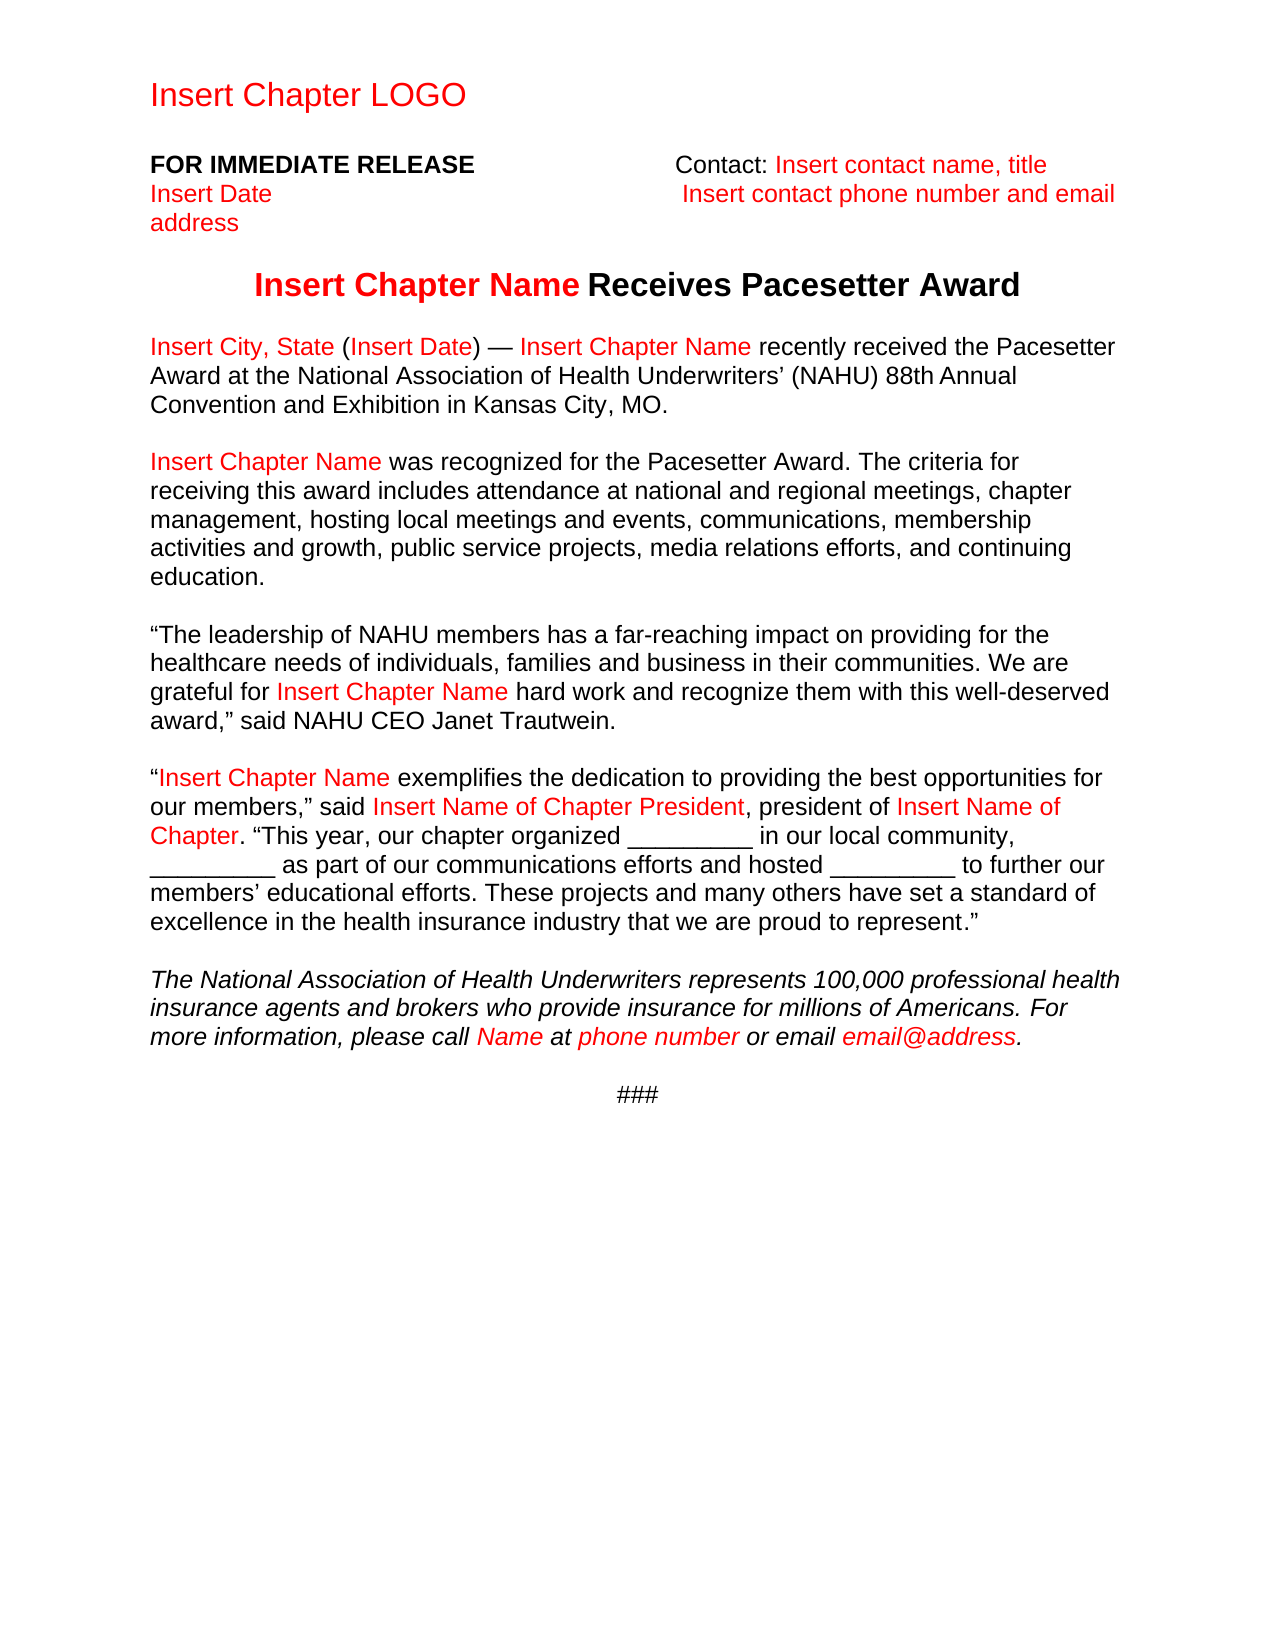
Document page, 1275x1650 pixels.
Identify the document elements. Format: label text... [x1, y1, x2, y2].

text “Insert Chapter Name exemplifies the dedication to providing the best opportunities for our members,” said Insert Name of Chapter President, president of Insert Name of Chapter. “This year, our chapter organized _________ in our local community, _________ as part of our communications efforts and hosted _________ to further our members’ educational efforts. These projects and many others have set a standard of excellence in the health insurance industry that we are proud to represent.” [150, 763, 1125, 936]
text Insert Chapter Name was recognized for the Pacesetter Award. The criteria for receiving this award includes attendance at national and regional meetings, chapter management, hosting local meetings and events, communications, membership activities and growth, public service projects, media relations efforts, and continuing education. [150, 447, 1125, 591]
text ### [150, 1080, 1125, 1108]
text The National Association of Health Underwriters represents 100,000 professional health insurance agents and brokers who provide insurance for millions of Americans. For more information, please call Name at phone number or email email@address. [150, 965, 1125, 1051]
text Insert City, State (Insert Date) — Insert Chapter Name recently received the Pacesetter Award at the National Association of Health Underwriters’ (NAHU) 88th Annual Convention and Exhibition in Kansas City, MO. [150, 332, 1125, 418]
title FOR IMMEDIATE RELEASE Contact: Insert contact name, title [150, 150, 1125, 179]
text “The leadership of NAHU members has a far-reaching impact on providing for the healthcare needs of individuals, families and business in their communities. We are grateful for Insert Chapter Name hard work and recognize them with this well-deserved award,” said NAHU CEO Janet Trautwein. [150, 620, 1125, 735]
text Insert Chapter Name Receives Pacesetter Award [150, 265, 1125, 303]
title Insert Date Insert contact phone number and email address [150, 179, 1125, 236]
